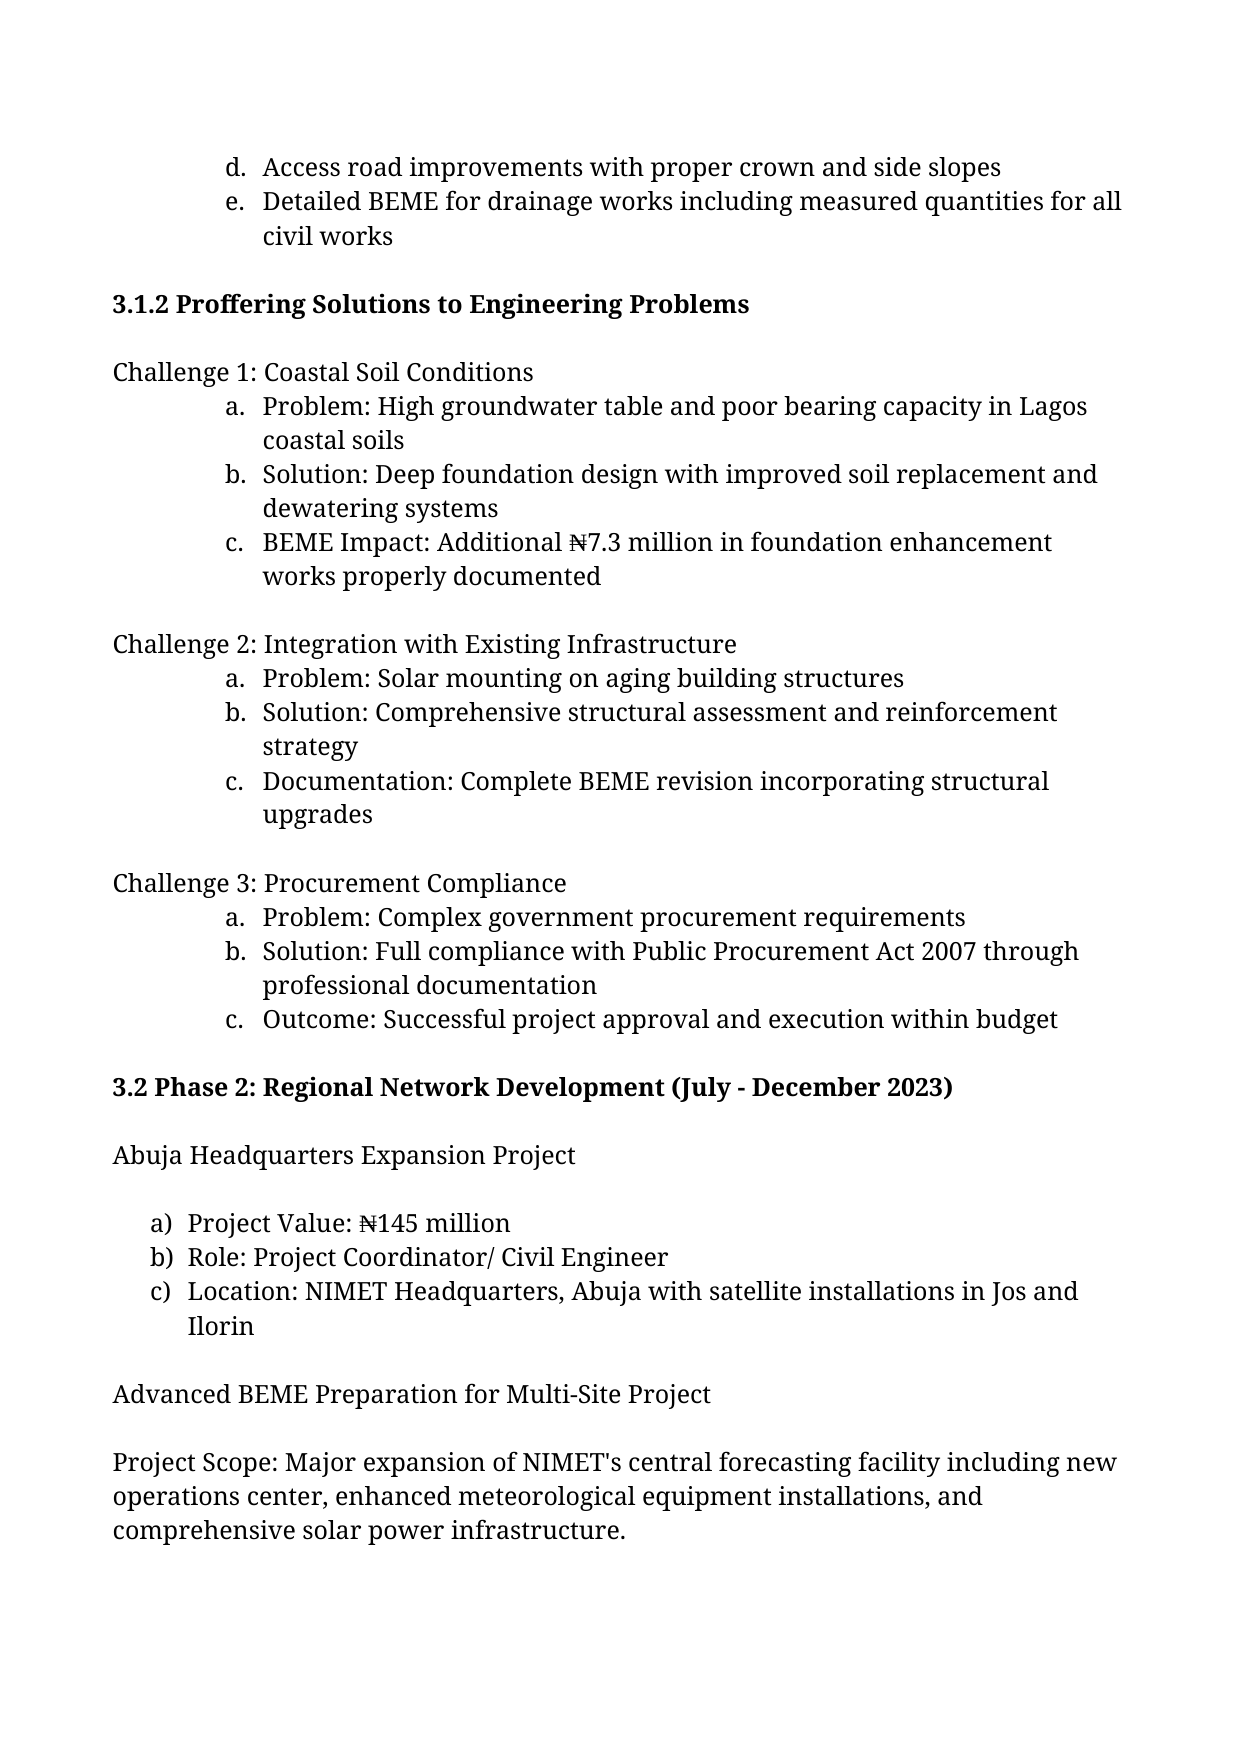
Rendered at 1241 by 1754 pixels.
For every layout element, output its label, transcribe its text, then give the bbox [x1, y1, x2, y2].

text Challenge 2: Integration with Existing Infrastructure [112, 627, 1128, 661]
list Access road improvements with proper crown and side slopes [225, 150, 1128, 184]
text Challenge 3: Procurement Compliance [112, 865, 1128, 899]
list Documentation: Complete BEME revision incorporating structural upgrades [225, 763, 1128, 831]
list Problem: Solar mounting on aging building structures [225, 661, 1128, 695]
list Role: Project Coordinator/ Civil Engineer [150, 1240, 1128, 1274]
text Abuja Headquarters Expansion Project [112, 1138, 1128, 1172]
text 3.2 Phase 2: Regional Network Development (July - December 2023) [112, 1070, 1128, 1104]
text Advanced BEME Preparation for Multi-Site Project [112, 1376, 1128, 1410]
text 3.1.2 Proffering Solutions to Engineering Problems [112, 286, 1128, 320]
list BEME Impact: Additional ₦7.3 million in foundation enhancement works properly documented [225, 525, 1128, 593]
list Detailed BEME for drainage works including measured quantities for all civil works [225, 184, 1128, 252]
list Solution: Deep foundation design with improved soil replacement and dewatering systems [225, 457, 1128, 525]
list Solution: Comprehensive structural assessment and reinforcement strategy [225, 695, 1128, 763]
text Project Scope: Major expansion of NIMET's central forecasting facility including new operations center, enhanced meteorological equipment installations, and comprehensive solar power infrastructure. [112, 1444, 1128, 1547]
list Outcome: Successful project approval and execution within budget [225, 1002, 1128, 1036]
text Challenge 1: Coastal Soil Conditions [112, 354, 1128, 388]
list Project Value: ₦145 million [150, 1206, 1128, 1240]
list Problem: High groundwater table and poor bearing capacity in Lagos coastal soils [225, 388, 1128, 457]
list Solution: Full compliance with Public Procurement Act 2007 through professional documentation [225, 933, 1128, 1002]
list Location: NIMET Headquarters, Abuja with satellite installations in Jos and Ilorin [150, 1274, 1128, 1342]
list Problem: Complex government procurement requirements [225, 899, 1128, 933]
